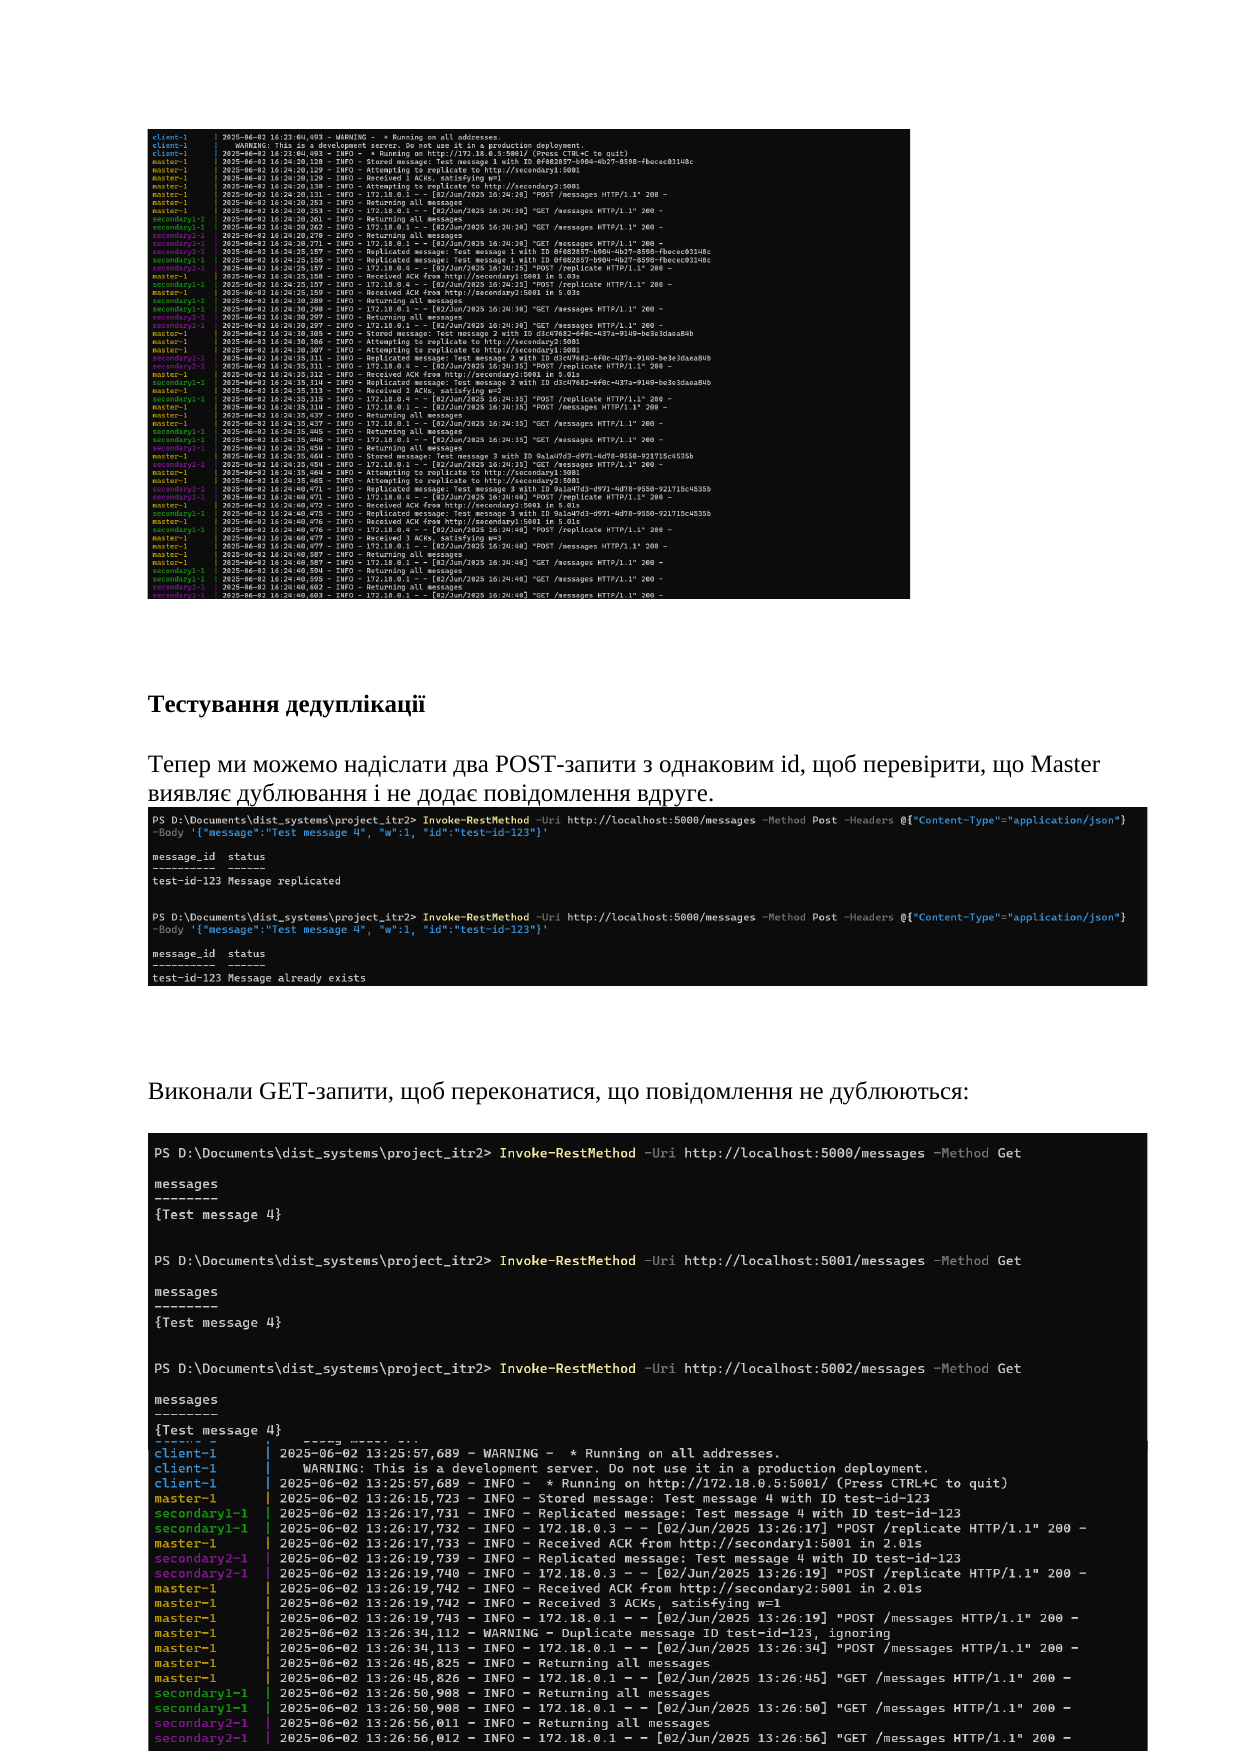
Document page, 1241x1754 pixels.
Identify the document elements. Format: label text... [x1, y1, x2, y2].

picture [147, 1133, 1146, 1750]
text Тепер ми можемо надіслати два POST-запити з однаковим id, щоб перевірити, що Master виявляє дублювання і не додає повідомлення вдруге. [148, 749, 1152, 807]
subtitle Тестування дедуплікації [148, 689, 1152, 718]
picture [147, 129, 910, 599]
picture [147, 807, 1146, 986]
text Виконали GET-запити, щоб переконатися, що повідомлення не дублюються: [148, 895, 1152, 1104]
